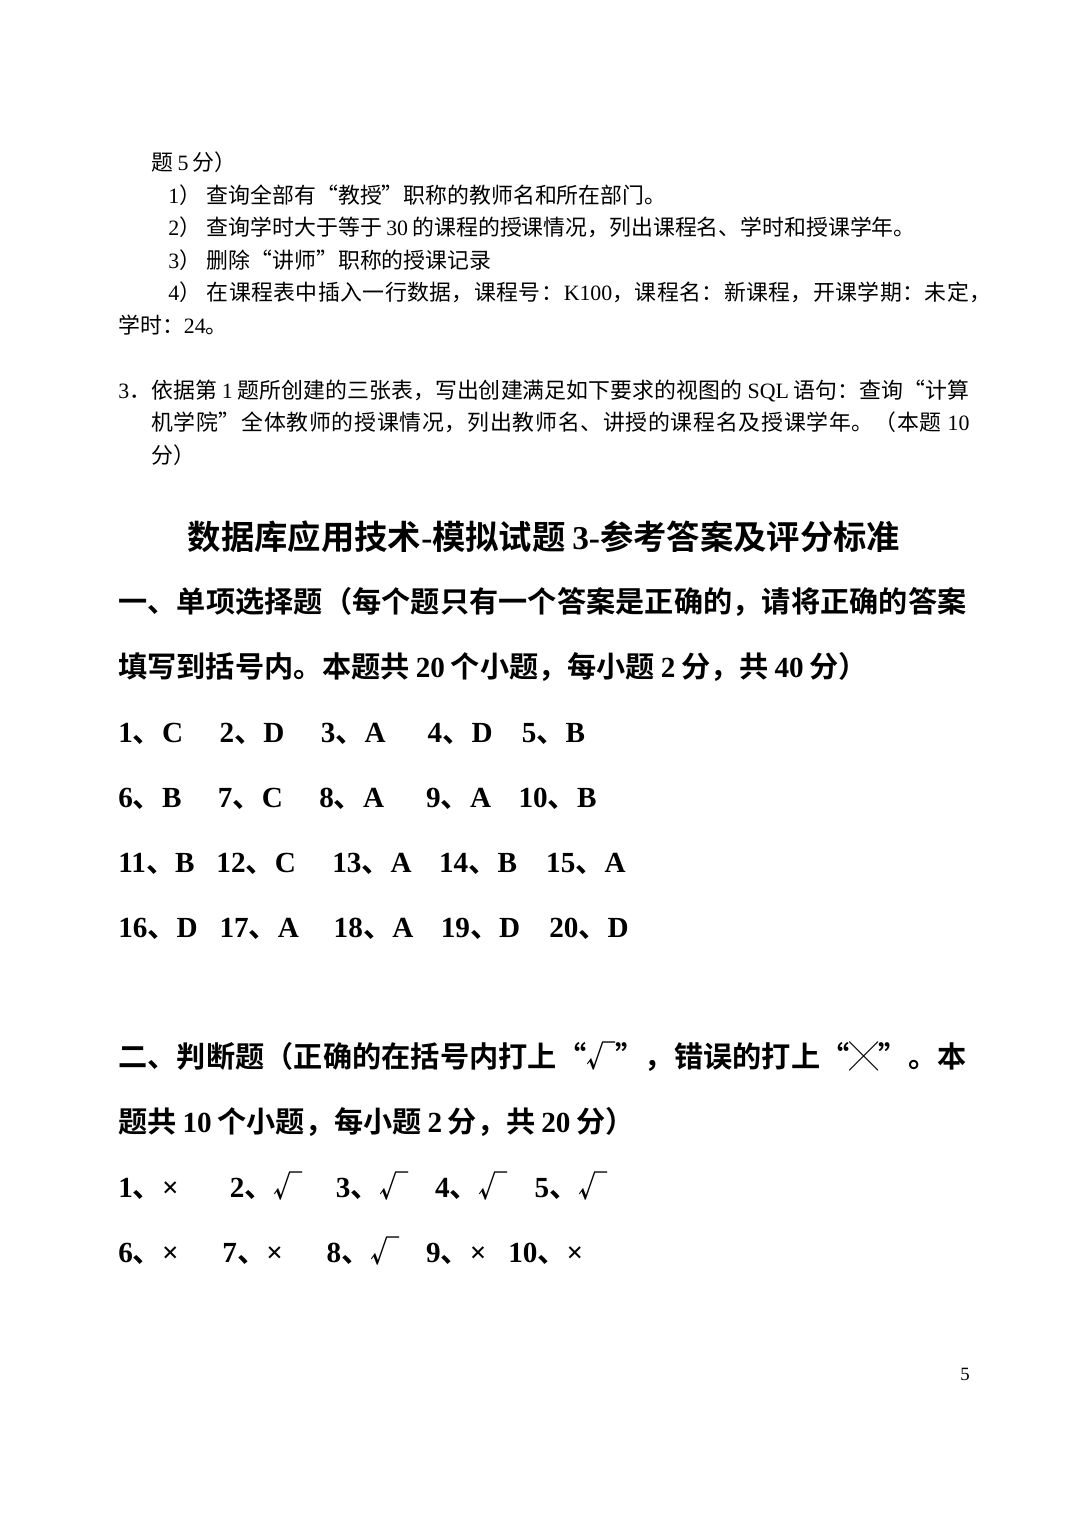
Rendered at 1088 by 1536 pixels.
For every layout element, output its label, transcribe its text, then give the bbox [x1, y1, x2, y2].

text 11、B 12、C 13、A 14、B 15、A [118, 827, 969, 892]
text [151, 145, 969, 177]
text 1、C 2、D 3、A 4、D 5、B [118, 697, 969, 762]
text 6、B 7、C 8、A 9、A 10、B [118, 762, 969, 827]
text 3．依据第1题所创建的三张表，写出创建满足如下要求的视图的SQL语句：查询“计算机学院”全体教师的授课情况，列出教师名、讲授的课程名及授课学年。（本题10分） [118, 372, 969, 470]
text 16、D 17、A 18、A 19、D 20、D [118, 892, 969, 957]
list 查询全部有“教授”职称的教师名和所在部门。 [118, 177, 969, 210]
text 数据库应用技术-模拟试题3-参考答案及评分标准 [118, 502, 969, 567]
text 6、× 7、× 8、√ 9、× 10、× [118, 1217, 969, 1282]
list 查询学时大于等于30的课程的授课情况，列出课程名、学时和授课学年。 [118, 210, 969, 242]
list 在课程表中插入一行数据，课程号：K100，课程名：新课程，开课学期：未定，学时：24。 [118, 275, 969, 340]
text 1、× 2、√ 3、√ 4、√ 5、√ [118, 1152, 969, 1217]
list 删除“讲师”职称的授课记录 [118, 242, 969, 275]
text 二、判断题（正确的在括号内打上“√”，错误的打上“╳”。本题共10个小题，每小题2分，共20分） [118, 1022, 969, 1152]
text 一、单项选择题（每个题只有一个答案是正确的，请将正确的答案填写到括号内。本题共20个小题，每小题2分，共40分） [118, 567, 969, 697]
